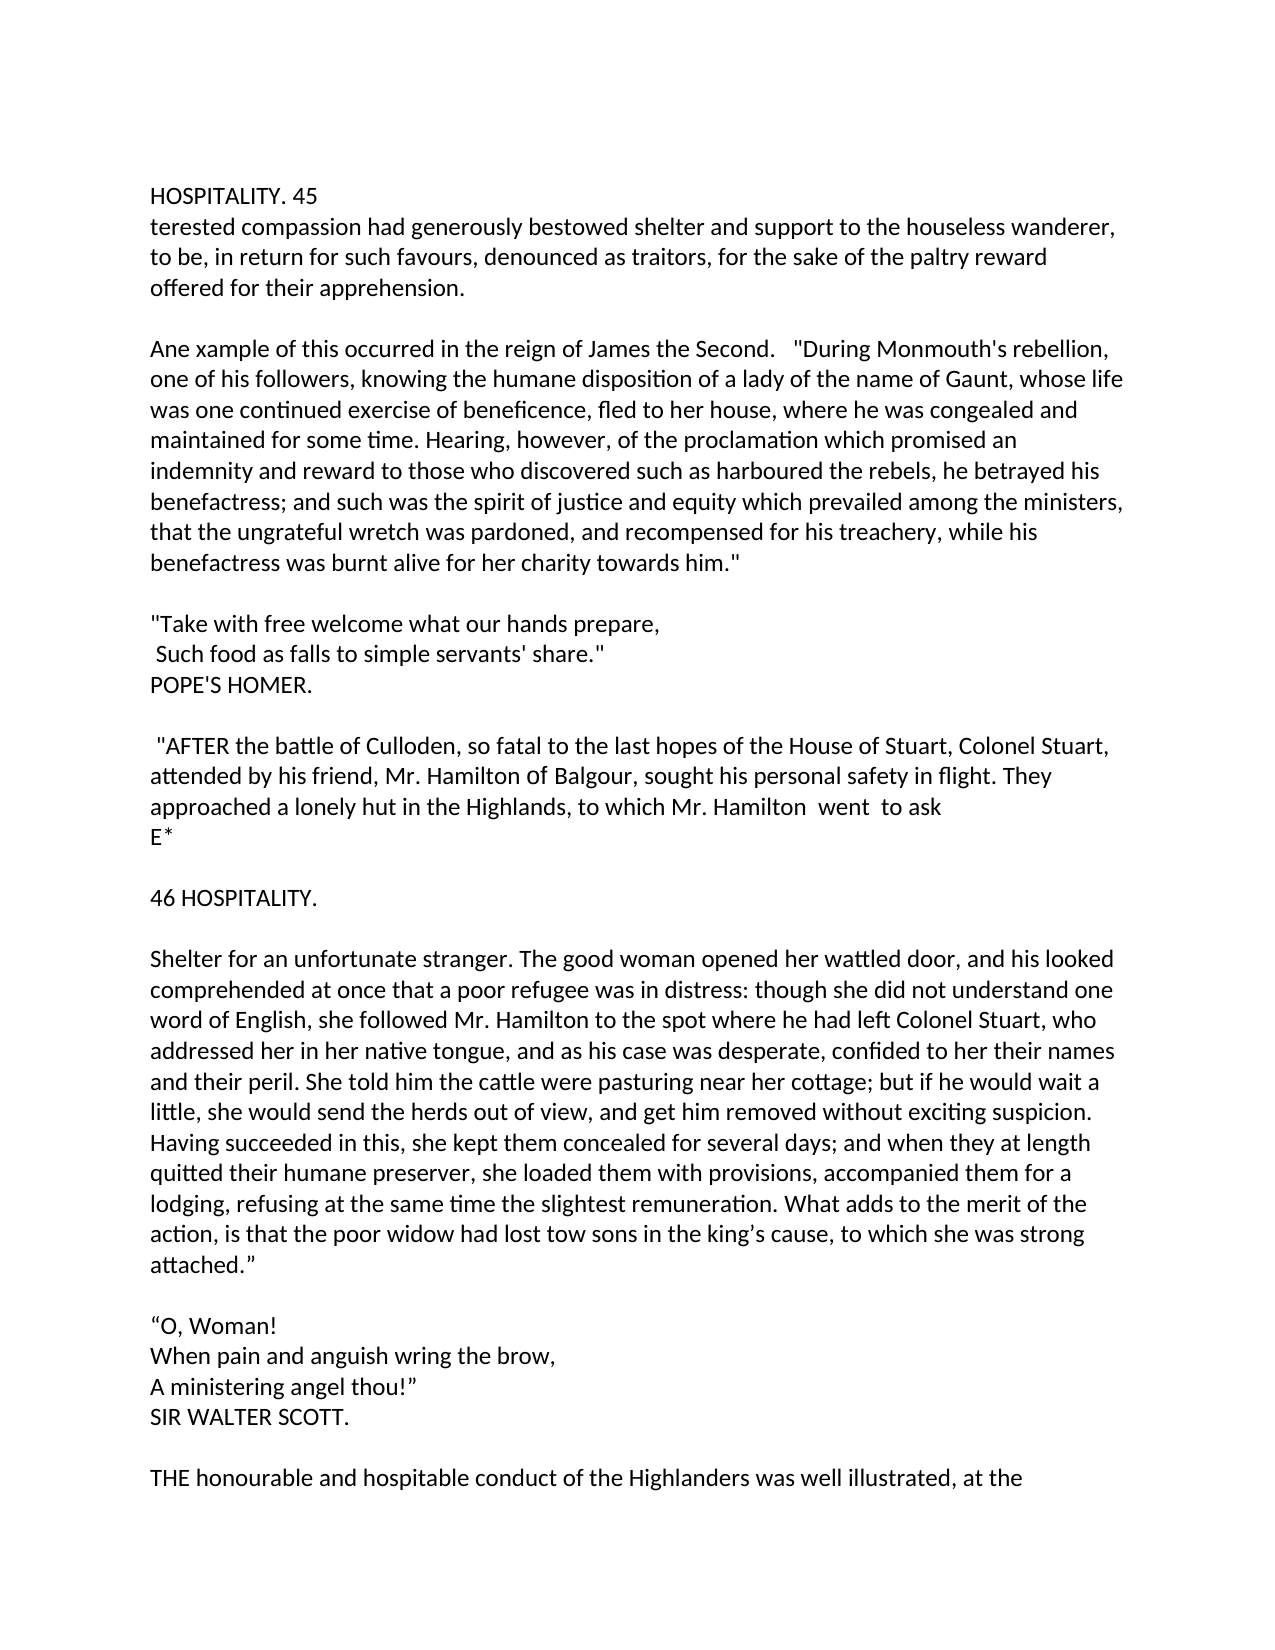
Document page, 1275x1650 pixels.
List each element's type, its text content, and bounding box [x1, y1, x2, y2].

text Ane xample of this occurred in the reign of James the Second. "During Monmouth's rebellion, one of his followers, knowing the humane disposition of a lady of the name of Gaunt, whose life was one continued exercise of beneficence, fled to her house, where he was congealed and maintained for some time. Hearing, however, of the proclamation which promised an indemnity and reward to those who discovered such as harboured the rebels, he betrayed his benefactress; and such was the spirit of justice and equity which prevailed among the ministers, that the ungrateful wretch was pardoned, and recompensed for his treachery, while his benefactress was burnt alive for her charity towards him." [150, 333, 1125, 577]
text A ministering angel thou!” [150, 1371, 1125, 1401]
text "AFTER the battle of Culloden, so fatal to the last hopes of the House of Stuart, Colonel Stuart, attended by his friend, Mr. Hamilton of Balgour, sought his personal safety in flight. They approached a lonely hut in the Highlands, to which Mr. Hamilton went to ask [150, 730, 1125, 821]
text 46 HOSPITALITY. [150, 882, 1125, 913]
text Shelter for an unfortunate stranger. The good woman opened her wattled door, and his looked comprehended at once that a poor refugee was in distress: though she did not understand one word of English, she followed Mr. Hamilton to the spot where he had left Colonel Stuart, who addressed her in her native tongue, and as his case was desperate, confided to her their names and their peril. She told him the cattle were pasturing near her cottage; but if he would wait a little, she would send the herds out of view, and get him removed without exciting suspicion. Having succeeded in this, she kept them concealed for several days; and when they at length quitted their humane preserver, she loaded them with provisions, accompanied them for a lodging, refusing at the same time the slightest remuneration. What adds to the merit of the action, is that the poor widow had lost tow sons in the king’s cause, to which she was strong attached.” [150, 943, 1125, 1279]
text THE honourable and hospitable conduct of the Highlanders was well illustrated, at the [150, 1462, 1125, 1493]
text Such food as falls to simple servants' share." [150, 638, 1125, 669]
text terested compassion had generously bestowed shelter and support to the houseless wanderer, to be, in return for such favours, denounced as traitors, for the sake of the paltry reward offered for their apprehension. [150, 211, 1125, 303]
text HOSPITALITY. 45 [150, 181, 1125, 211]
text When pain and anguish wring the brow, [150, 1340, 1125, 1371]
text SIR WALTER SCOTT. [150, 1401, 1125, 1432]
text E* [150, 821, 1125, 852]
text “O, Woman! [150, 1310, 1125, 1340]
text POPE'S HOMER. [150, 669, 1125, 699]
text "Take with free welcome what our hands prepare, [150, 608, 1125, 638]
